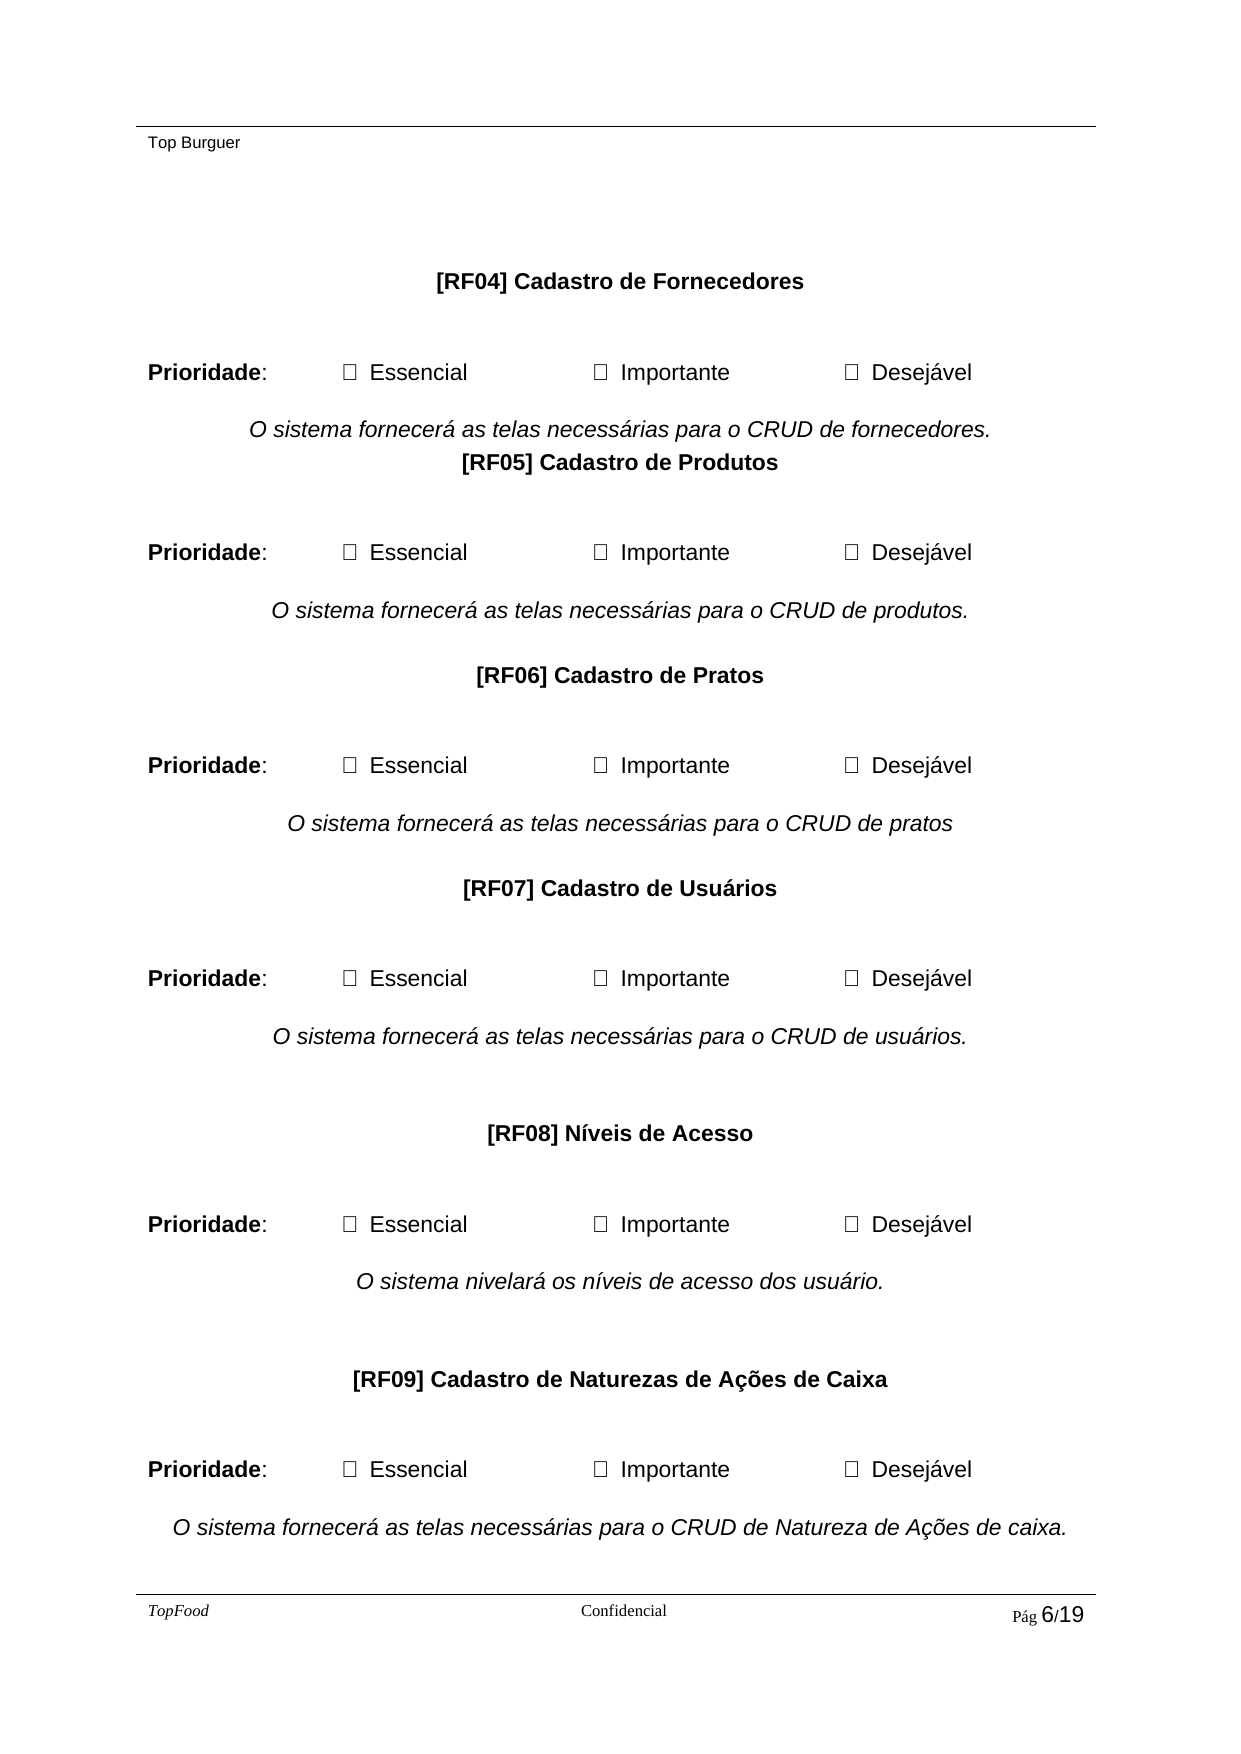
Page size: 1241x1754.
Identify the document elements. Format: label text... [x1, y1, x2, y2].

table_header  [576, 514, 620, 590]
text O sistema fornecerá as telas necessárias para o CRUD de produtos. [148, 597, 1092, 623]
table_header Prioridade: [136, 514, 325, 590]
table_header  [325, 1186, 369, 1262]
text O sistema fornecerá as telas necessárias para o CRUD de usuários. [148, 1023, 1092, 1049]
text [RF06] Cadastro de Pratos [148, 662, 1092, 688]
table_header  [325, 727, 369, 803]
table_header Desejável [871, 940, 1015, 1016]
table_header  [827, 334, 871, 410]
text [RF09] Cadastro de Naturezas de Ações de Caixa [148, 1366, 1092, 1392]
table_header  [827, 1431, 871, 1508]
table_header Importante [620, 727, 827, 803]
table_header Importante [620, 514, 827, 590]
table_header Desejável [871, 1431, 1015, 1508]
table_header Prioridade: [136, 940, 325, 1016]
text O sistema fornecerá as telas necessárias para o CRUD de pratos [148, 809, 1092, 836]
table_header Importante [620, 334, 827, 410]
table_header Essencial [369, 1431, 576, 1508]
table_header  [325, 334, 369, 410]
table_header Importante [620, 1431, 827, 1508]
text [RF08] Níveis de Acesso [148, 1120, 1092, 1147]
table_header Importante [620, 940, 827, 1016]
table_header  [827, 1186, 871, 1262]
table_header Essencial [369, 727, 576, 803]
table_header Essencial [369, 334, 576, 410]
table_header Desejável [871, 514, 1015, 590]
table_header  [576, 1431, 620, 1508]
text O sistema nivelará os níveis de acesso dos usuário. [148, 1268, 1092, 1294]
table_header  [325, 1431, 369, 1508]
table_header Prioridade: [136, 727, 325, 803]
table_header  [576, 727, 620, 803]
table_header  [325, 940, 369, 1016]
table_header  [576, 1186, 620, 1262]
text [RF04] Cadastro de Fornecedores [148, 268, 1092, 295]
table_header Importante [620, 1186, 827, 1262]
table_header  [827, 514, 871, 590]
table_header Prioridade: [136, 1431, 325, 1508]
text O sistema fornecerá as telas necessárias para o CRUD de fornecedores. [148, 416, 1092, 442]
table_header  [827, 940, 871, 1016]
table_header Prioridade: [136, 334, 325, 410]
table_header Essencial [369, 1186, 576, 1262]
table_header Prioridade: [136, 1186, 325, 1262]
table_header  [576, 940, 620, 1016]
table_header Essencial [369, 514, 576, 590]
text O sistema fornecerá as telas necessárias para o CRUD de Natureza de Ações de caixa. [148, 1514, 1092, 1540]
table_header Essencial [369, 940, 576, 1016]
table_header Desejável [871, 727, 1015, 803]
table_header  [827, 727, 871, 803]
text [RF07] Cadastro de Usuários [148, 875, 1092, 901]
text [RF05] Cadastro de Produtos [148, 449, 1092, 475]
table_header Desejável [871, 334, 1015, 410]
table_header  [576, 334, 620, 410]
table_header  [325, 514, 369, 590]
table_header Desejável [871, 1186, 1015, 1262]
